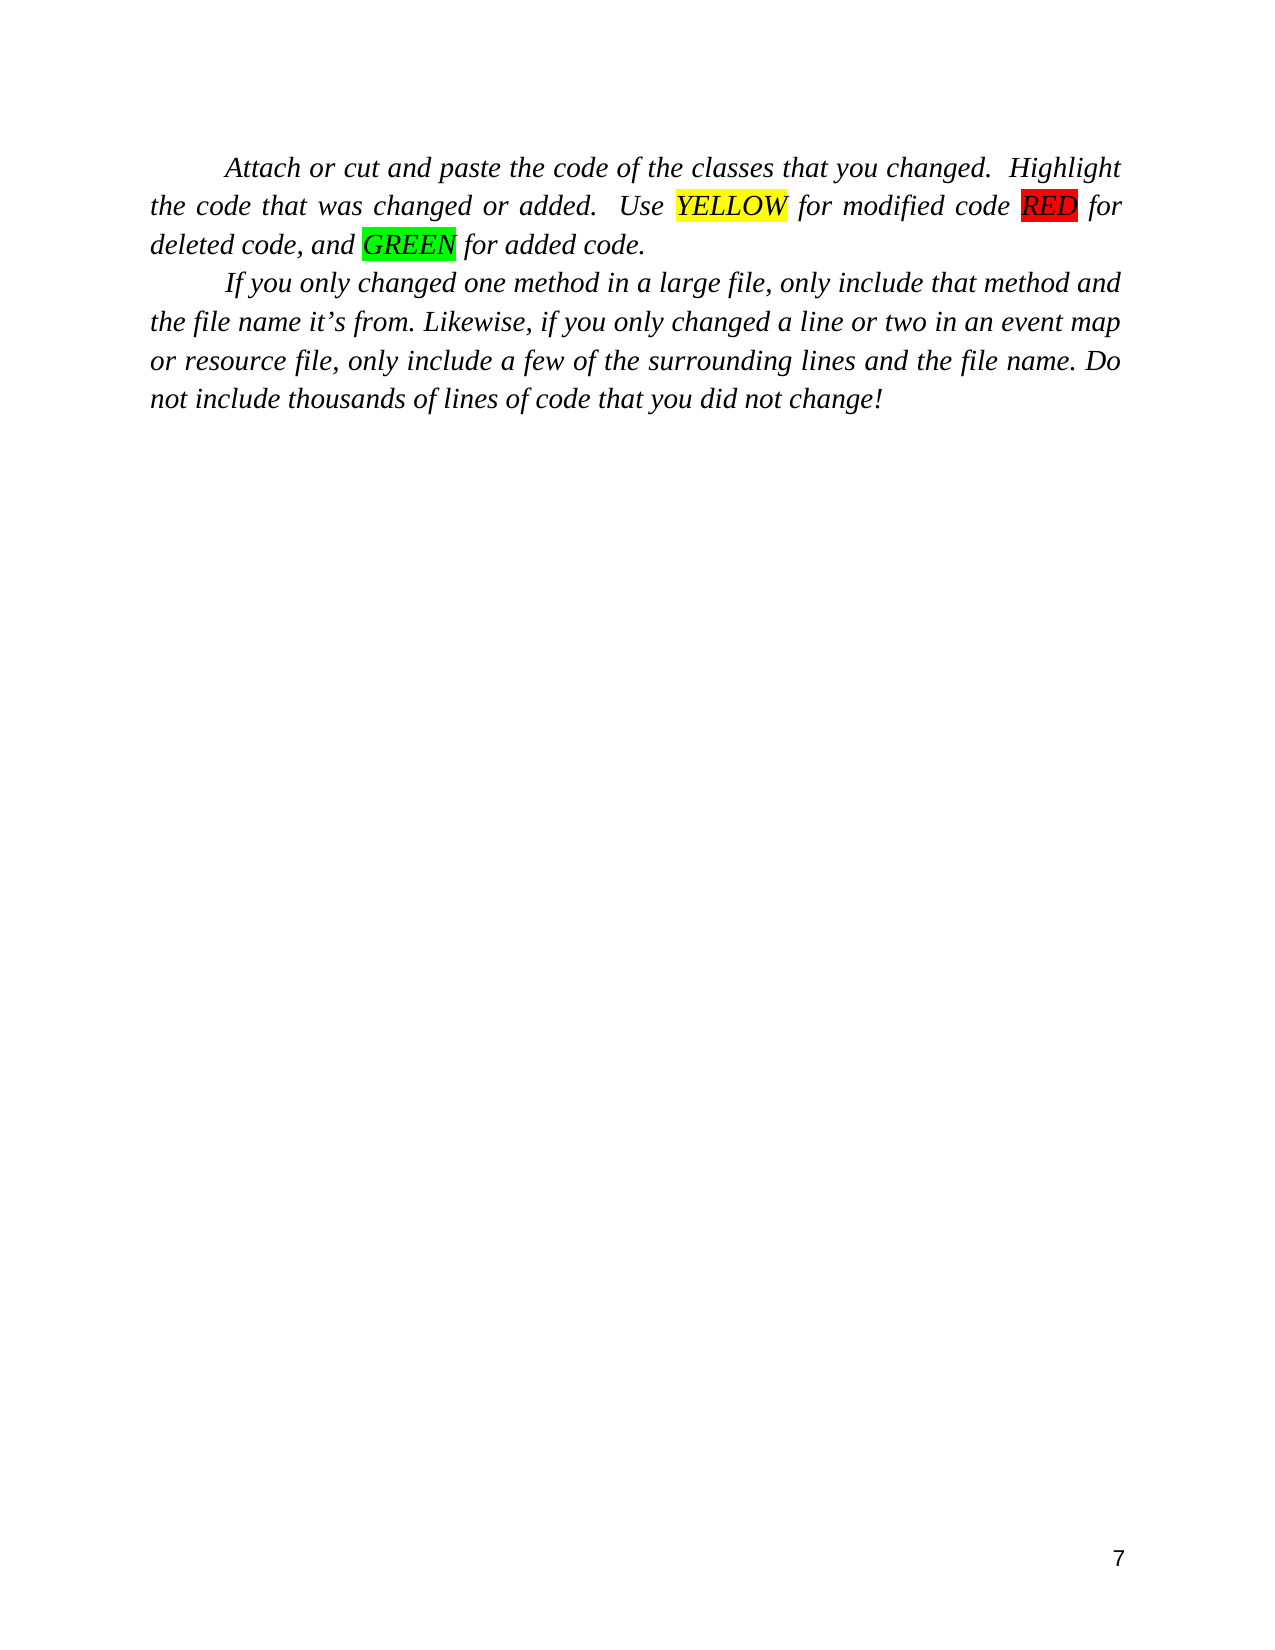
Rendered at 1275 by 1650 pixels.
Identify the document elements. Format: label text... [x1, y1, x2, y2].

text Attach or cut and paste the code of the classes that you changed. Highlight the code that was changed or added. Use YELLOW for modified code RED for deleted code, and GREEN for added code. [150, 150, 1125, 261]
text If you only changed one method in a large file, only include that method and the file name it’s from. Likewise, if you only changed a line or two in an event map or resource file, only include a few of the surrounding lines and the file name. Do not include thousands of lines of code that you did not change! [150, 266, 1125, 415]
